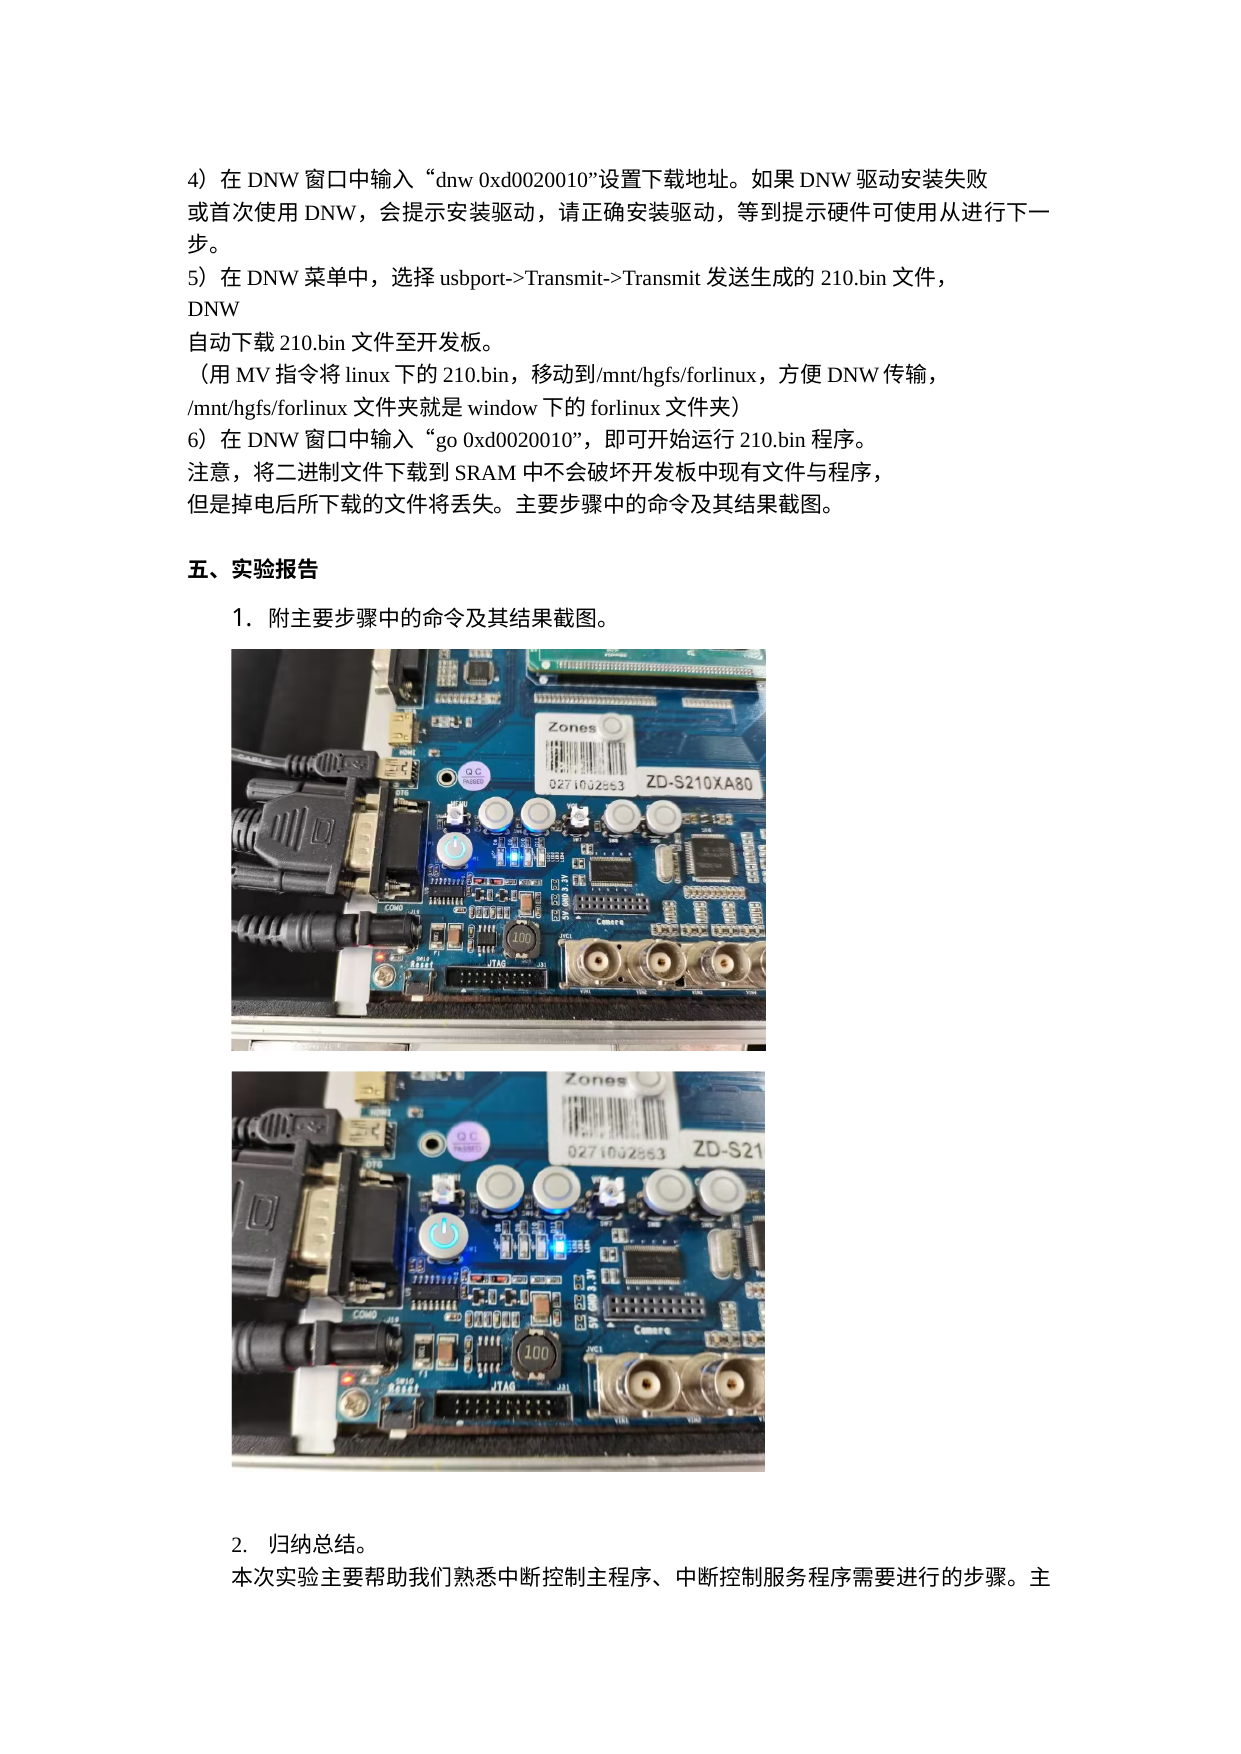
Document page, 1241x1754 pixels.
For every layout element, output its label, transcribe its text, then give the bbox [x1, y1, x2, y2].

text 或首次使用DNW，会提示安装驱动，请正确安装驱动，等到提示硬件可使用从进行下一步。 [187, 194, 1053, 259]
text 6）在 DNW 窗口中输入“go 0xd0020010”，即可开始运行210.bin 程序。 [187, 422, 1053, 454]
text 5）在DNW 菜单中，选择usbport->Transmit->Transmit 发送生成的 210.bin 文件， [187, 259, 1053, 292]
list 附主要步骤中的命令及其结果截图。 [231, 584, 1053, 649]
list 归纳总结。 [231, 1527, 1053, 1559]
text /mnt/hgfs/forlinux 文件夹就是window下的forlinux文件夹） [187, 389, 1053, 422]
picture [231, 649, 766, 1051]
text 自动下载210.bin 文件至开发板。 [187, 324, 1053, 357]
text 但是掉电后所下载的文件将丢失。主要步骤中的命令及其结果截图。 [187, 487, 1053, 519]
text DNW [187, 292, 1053, 324]
text 4）在 DNW 窗口中输入“dnw 0xd0020010”设置下载地址。如果DNW 驱动安装失败 [187, 162, 1053, 194]
text （用MV指令将linux下的210.bin，移动到/mnt/hgfs/forlinux，方便DNW传输， [187, 357, 1053, 389]
text 五、实验报告 [187, 552, 1053, 584]
text 注意，将二进制文件下载到SRAM 中不会破坏开发板中现有文件与程序， [187, 454, 1053, 487]
picture [232, 1072, 764, 1472]
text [187, 1559, 1053, 1592]
